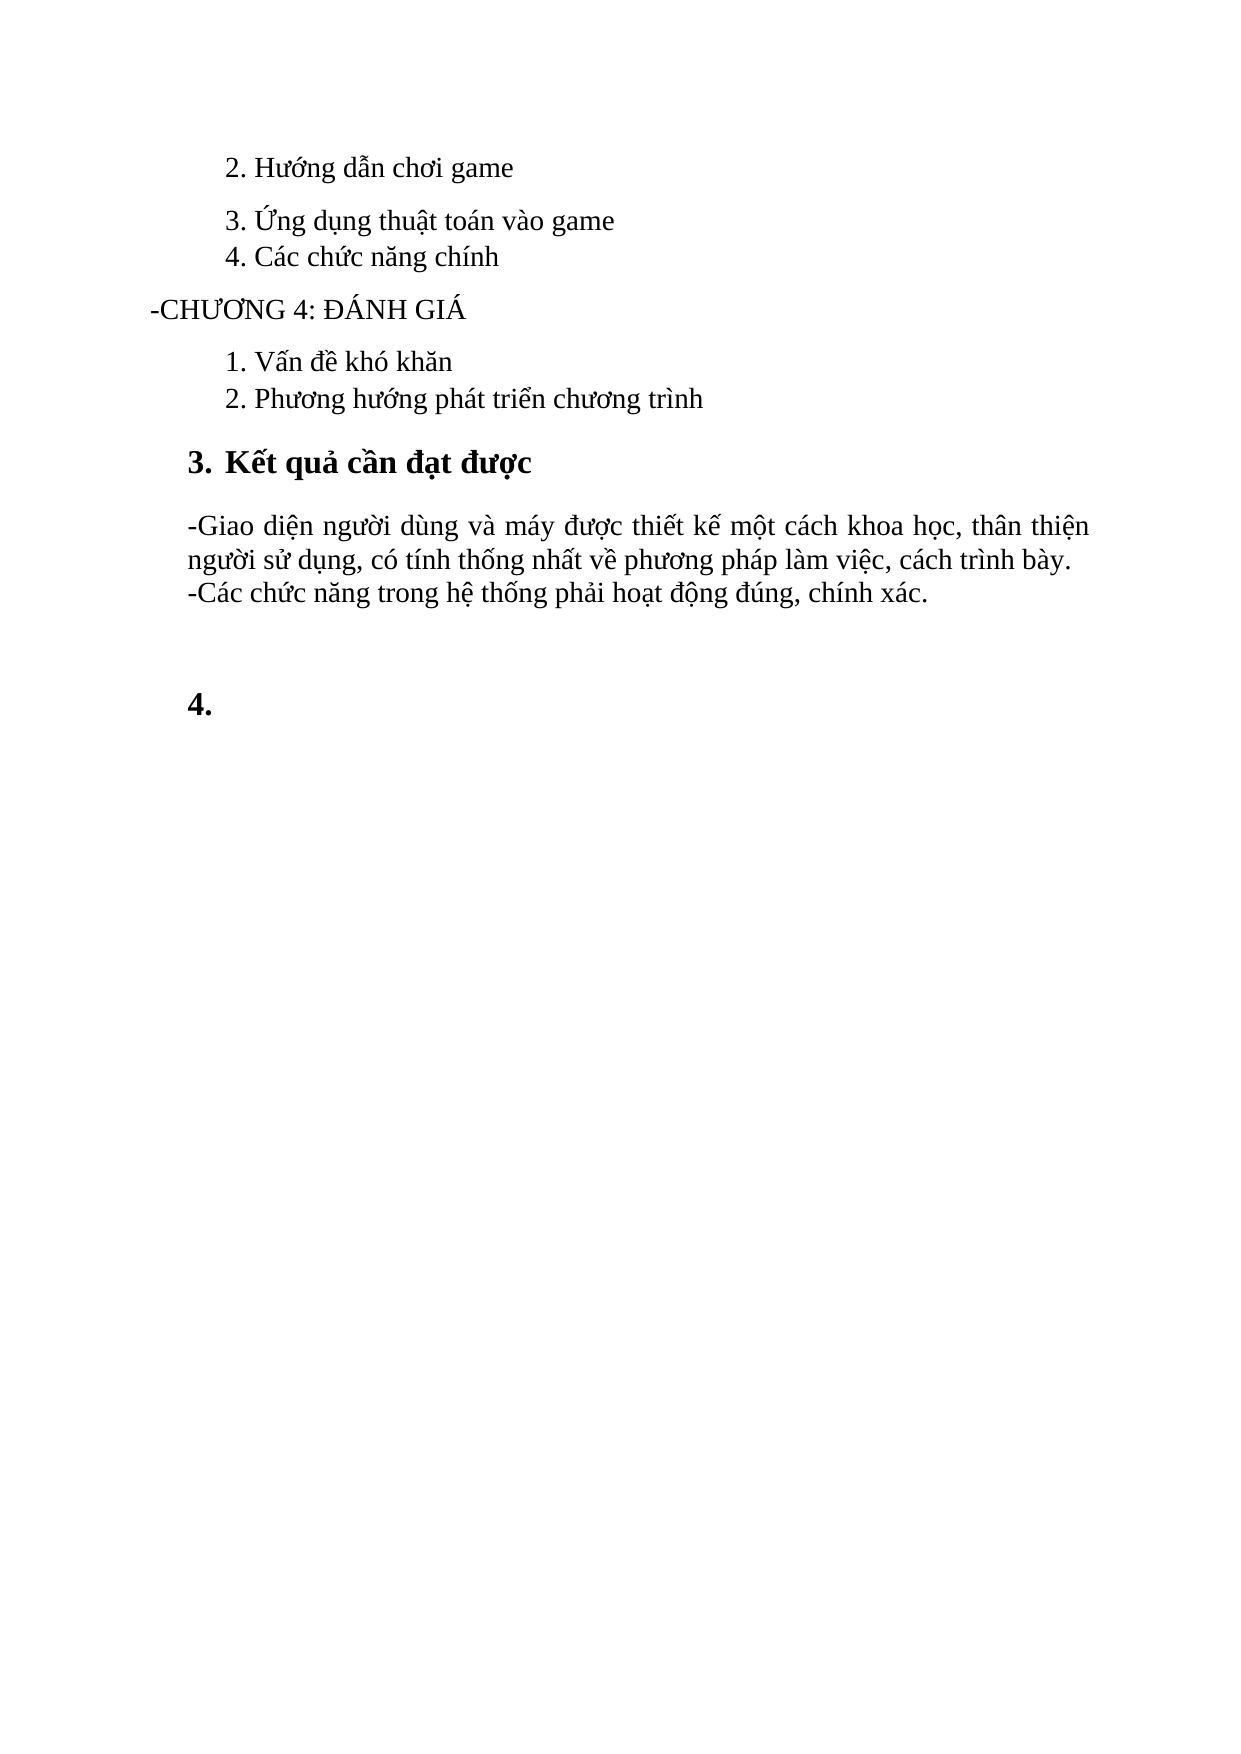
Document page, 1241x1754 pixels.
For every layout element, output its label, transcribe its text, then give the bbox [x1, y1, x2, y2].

text 2. Hướng dẫn chơi game [150, 150, 1090, 183]
text -CHƯƠNG 4: ĐÁNH GIÁ [150, 292, 1090, 325]
text 2. Phương hướng phát triển chương trình [150, 381, 1090, 414]
text -Giao diện người dùng và máy được thiết kế một cách khoa học, thân thiện người sử dụng, có tính thống nhất về phương pháp làm việc, cách trình bày. [187, 508, 1090, 575]
text 4. Các chức năng chính [150, 239, 1090, 272]
text 3. Ứng dụng thuật toán vào game [150, 203, 1090, 236]
text 1. Vấn đề khó khăn [150, 344, 1090, 378]
text -Các chức năng trong hệ thống phải hoạt động đúng, chính xác. [187, 575, 1090, 609]
subtitle Kết quả cần đạt được [187, 442, 1090, 480]
